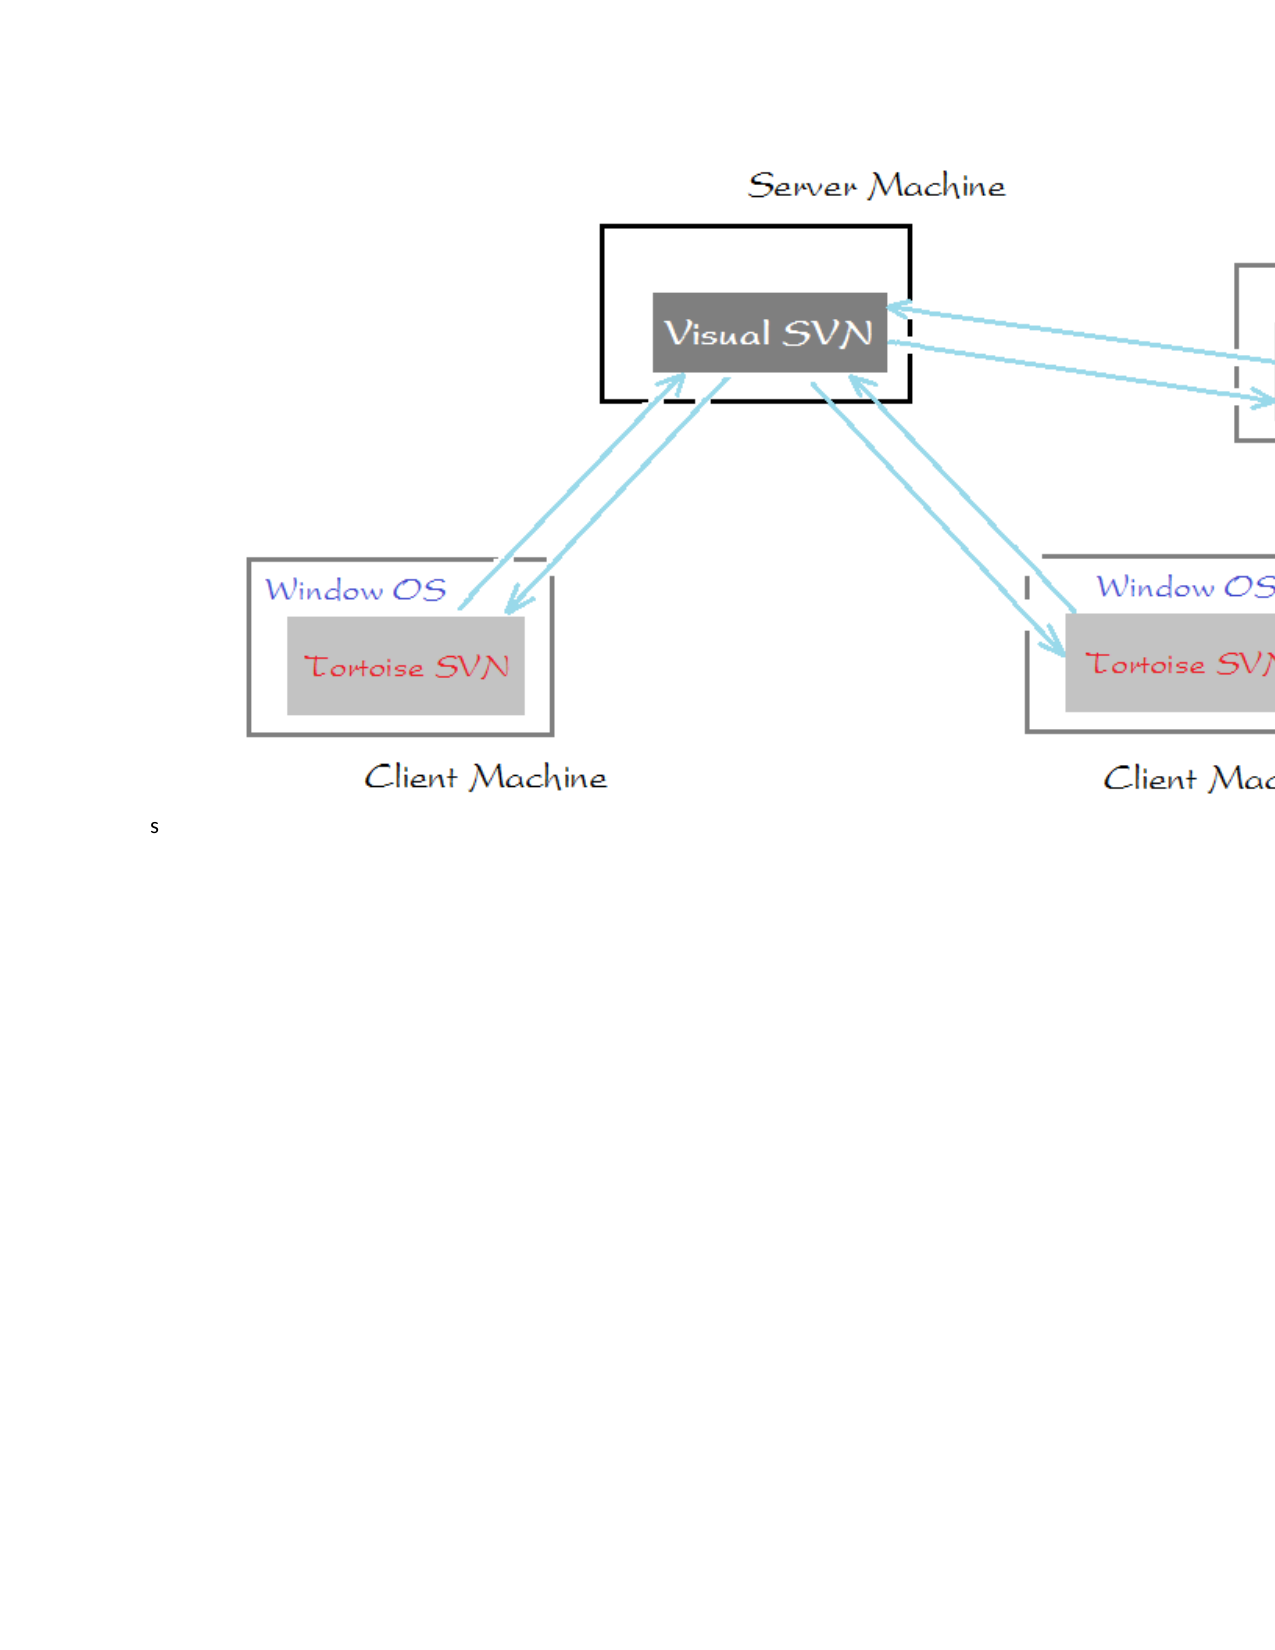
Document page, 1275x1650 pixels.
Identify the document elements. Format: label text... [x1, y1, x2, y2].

picture [225, 150, 1275, 811]
text s [150, 811, 1125, 839]
